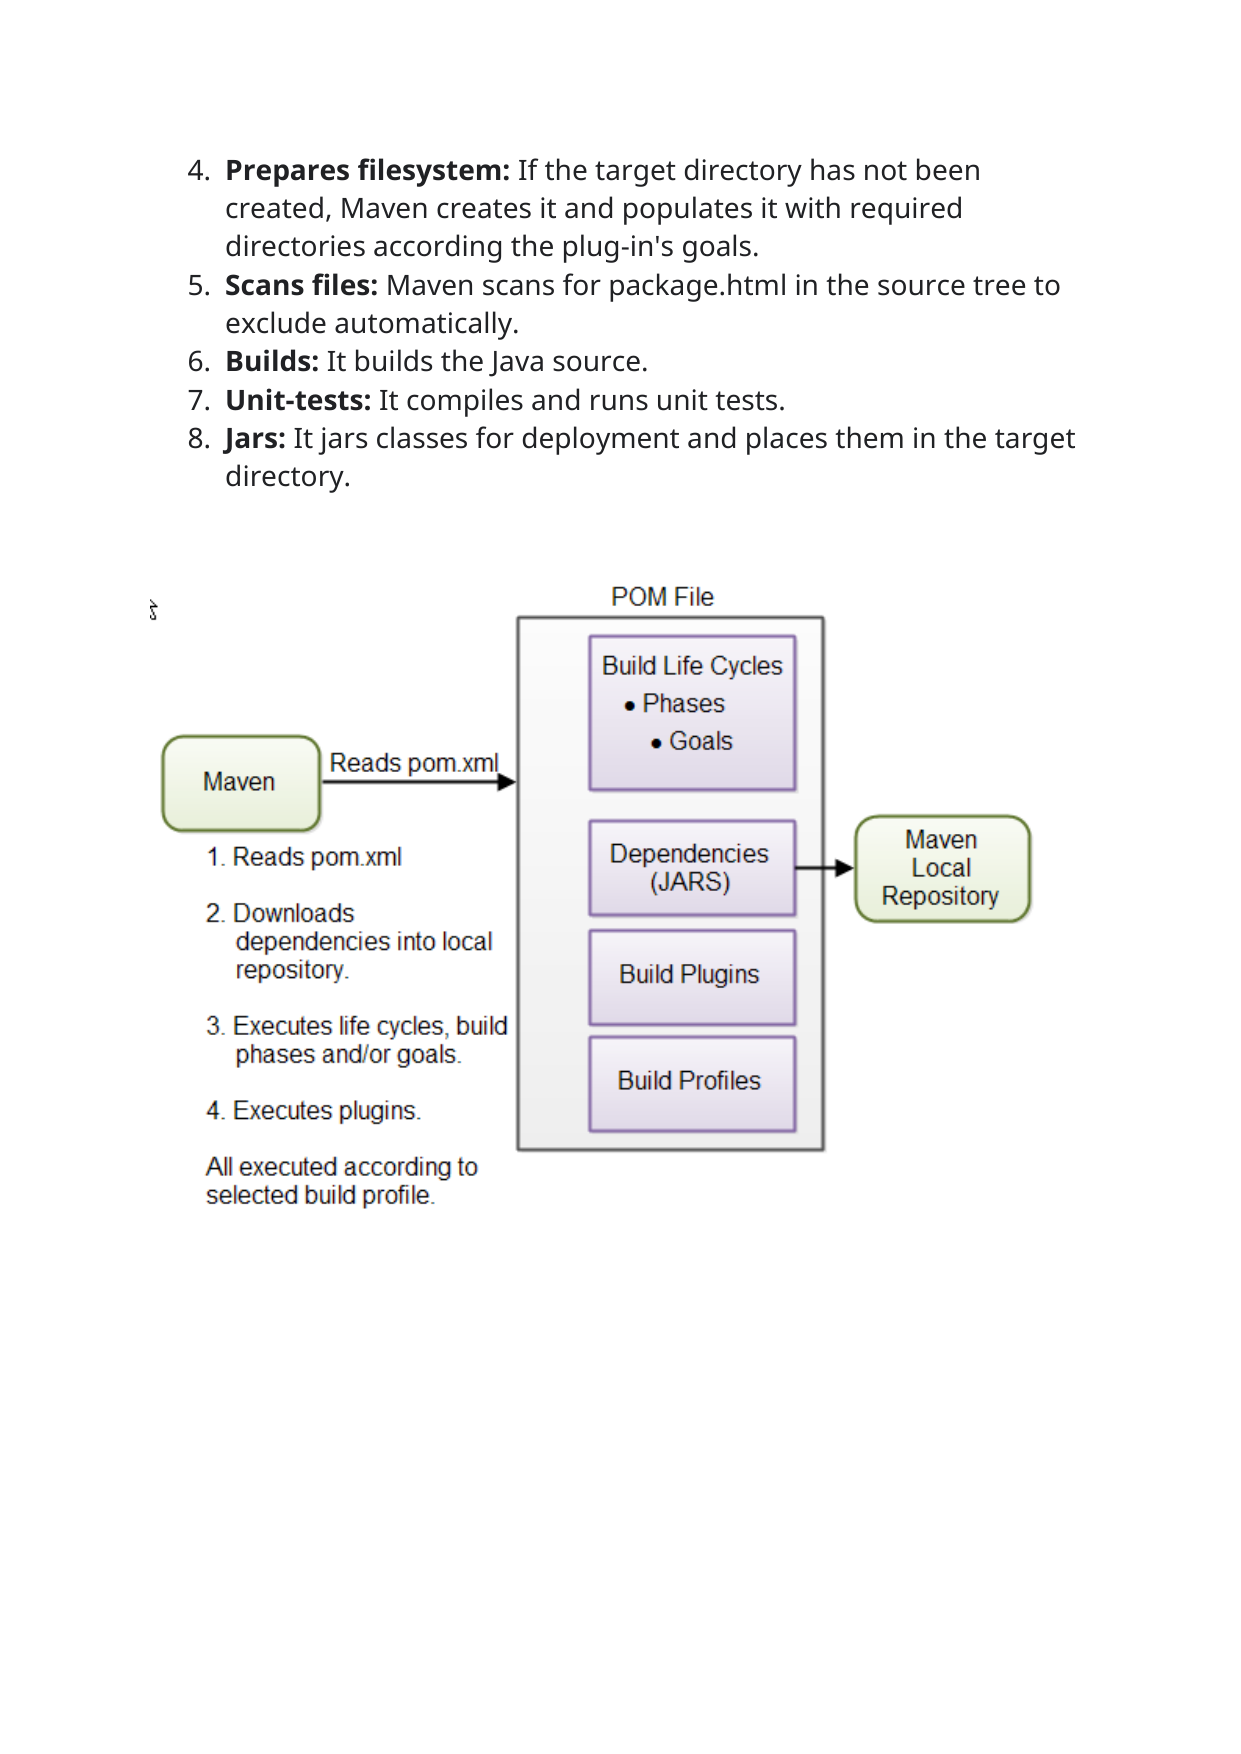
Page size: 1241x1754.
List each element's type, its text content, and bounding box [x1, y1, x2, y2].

list Scans files: Maven scans for package.html in the source tree to exclude automatically. [187, 265, 1090, 342]
list Prepares filesystem: If the target directory has not been created, Maven creates it and populates it with required directories according the plug-in's goals. [187, 150, 1090, 265]
picture [150, 571, 1043, 1226]
list Unit-tests: It compiles and runs unit tests. [187, 380, 1090, 418]
list Jars: It jars classes for deployment and places them in the target directory. [187, 418, 1090, 495]
list Builds: It builds the Java source. [187, 342, 1090, 380]
